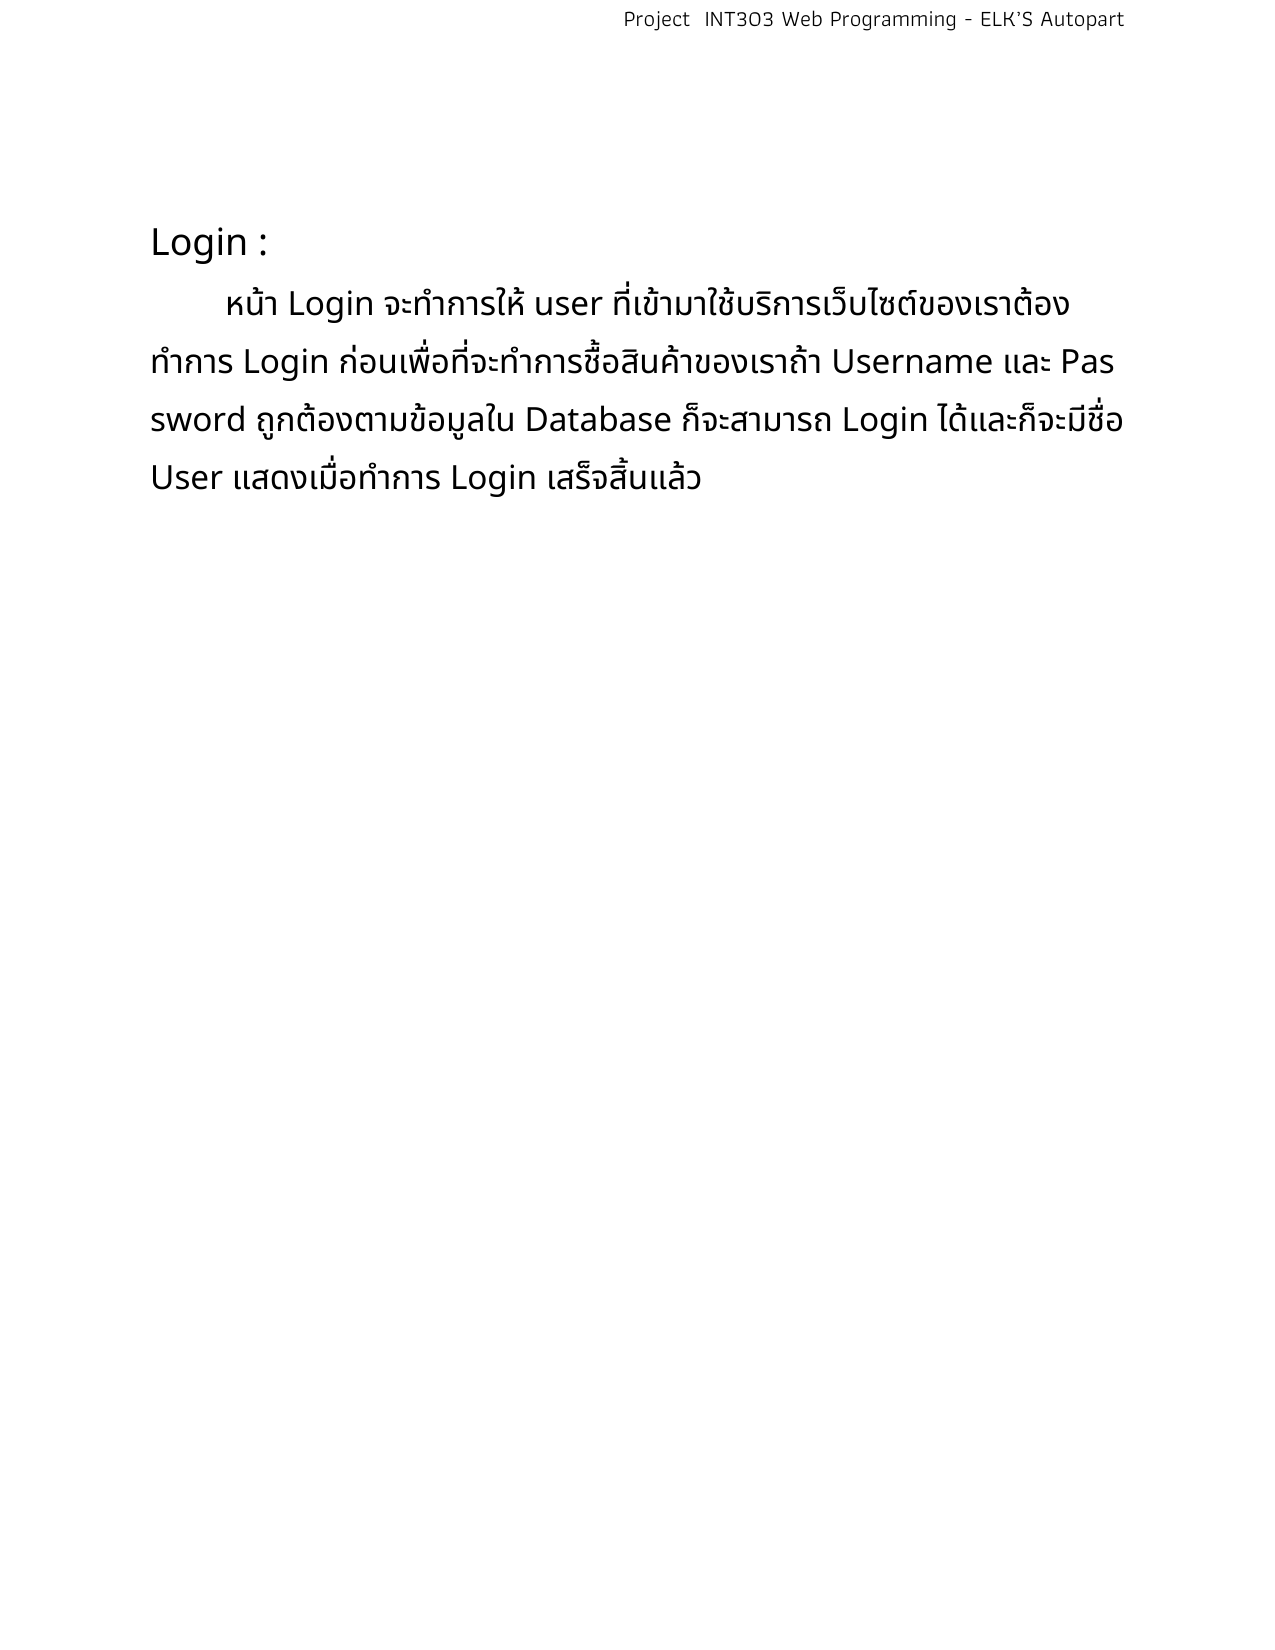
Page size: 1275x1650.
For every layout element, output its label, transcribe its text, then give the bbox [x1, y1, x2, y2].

text Login : [150, 215, 1125, 272]
text หน้า Login จะทำการให้ user ที่เข้ามาใช้บริการเว็บไซต์ของเราต้องทำการ Login ก่อนเพื่อที่จะทำการชื้อสินค้าของเราถ้า Username และ Password ถูกต้องตามข้อมูลใน Database ก็จะสามารถ Login ได้และก็จะมีชื่อ User แสดงเมื่อทำการ Login เสร็จสิ้นแล้ว [150, 280, 1125, 504]
